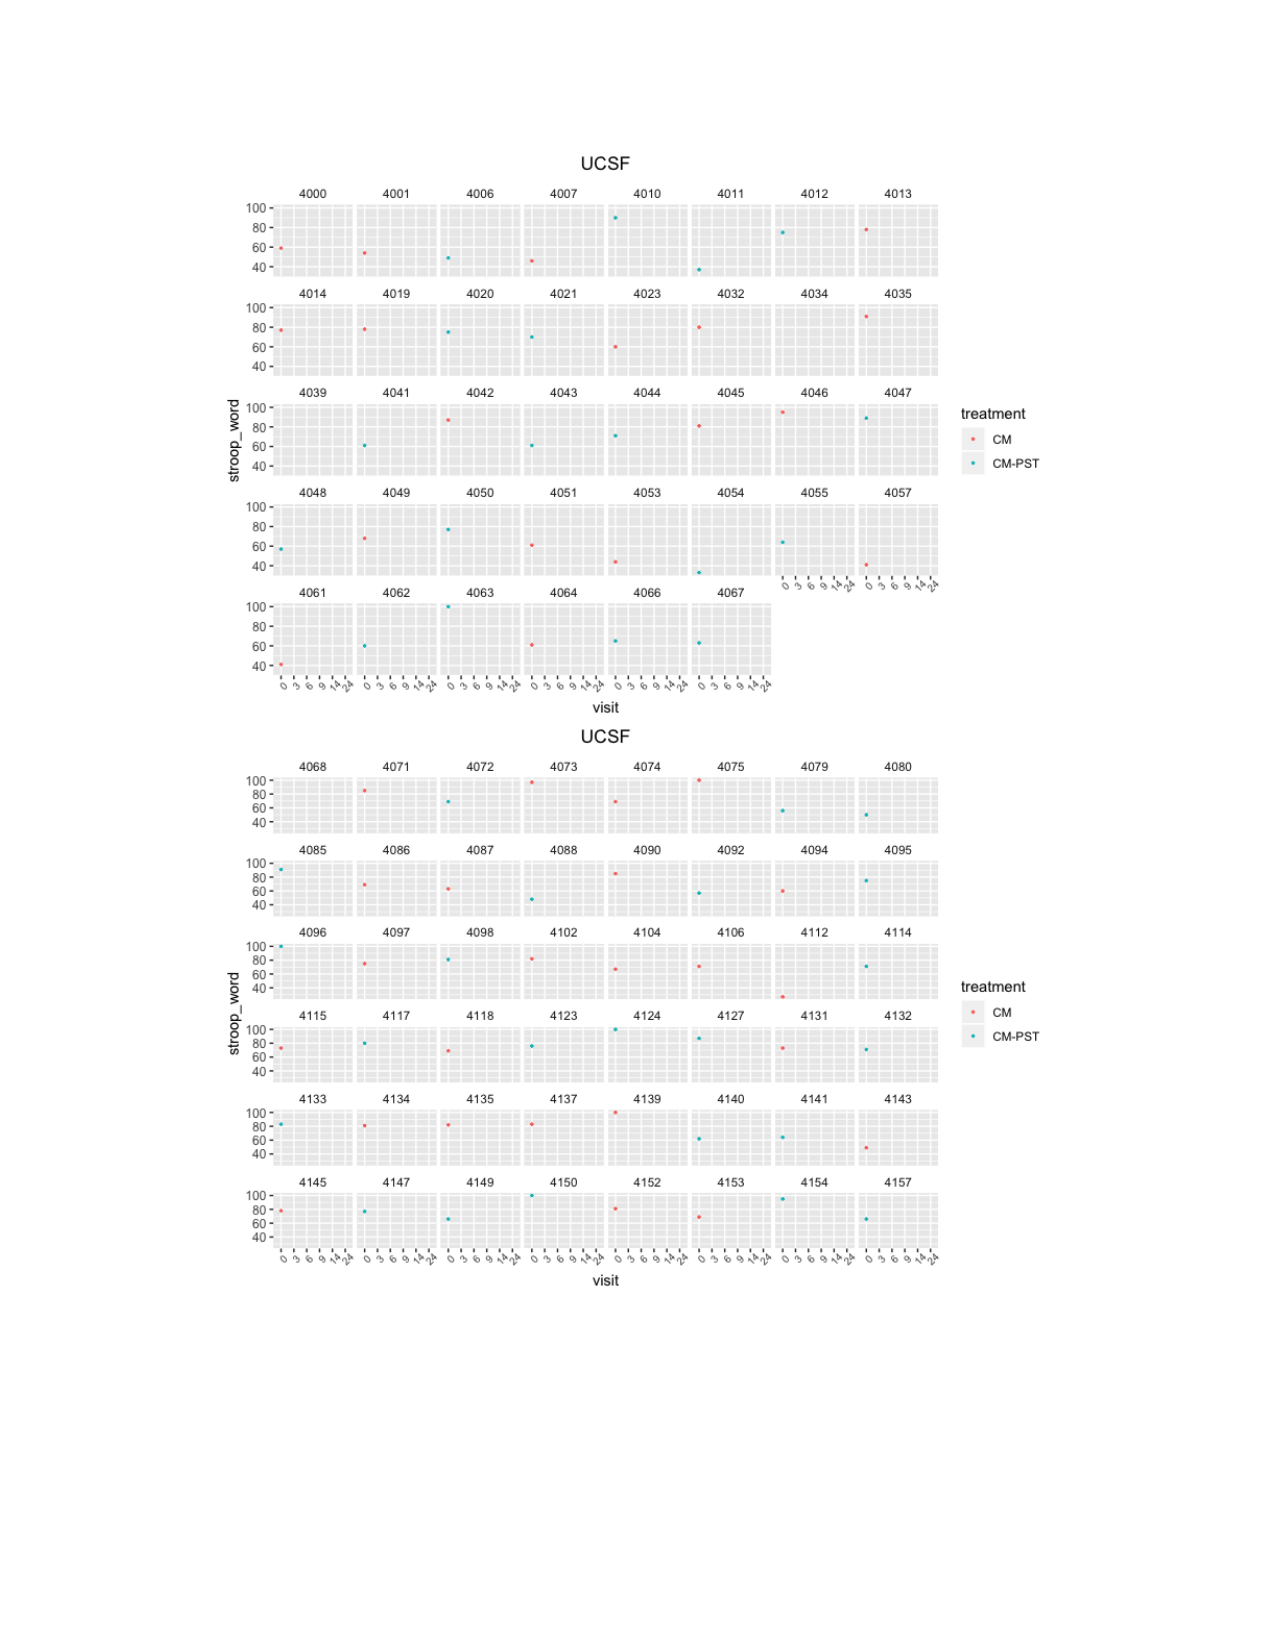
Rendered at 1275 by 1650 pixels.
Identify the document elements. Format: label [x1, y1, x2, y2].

picture [220, 150, 1055, 1296]
